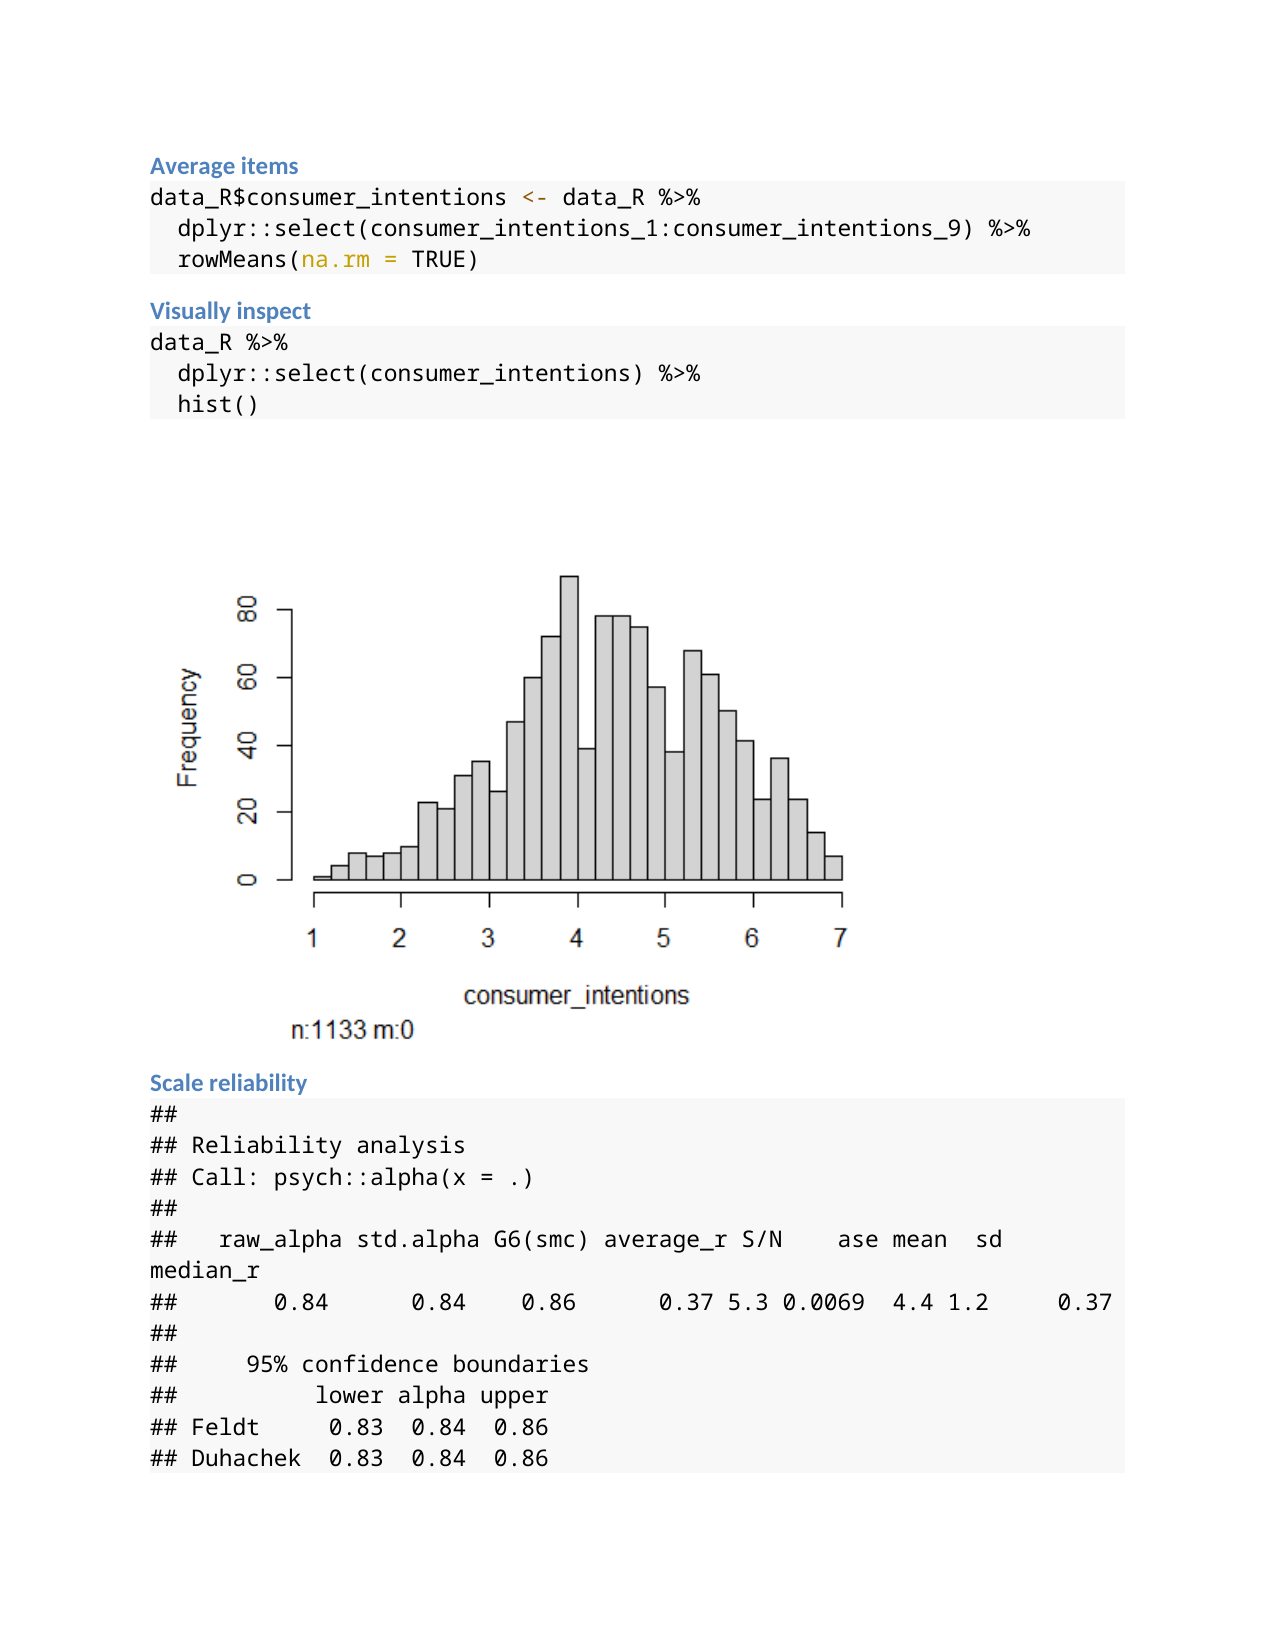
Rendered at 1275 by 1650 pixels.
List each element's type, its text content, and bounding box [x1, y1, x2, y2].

subtitle Visually inspect [150, 295, 1125, 326]
text data_R$consumer_intentions <- data_R %>% dplyr::select(consumer_intentions_1:consumer_intentions_9) %>% rowMeans(na.rm = TRUE) [480, 181, 1125, 274]
subtitle Scale reliability [150, 1067, 1125, 1098]
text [150, 1098, 1125, 1473]
text data_R %>% dplyr::select(consumer_intentions) %>% hist() [260, 326, 1125, 419]
subtitle Average items [150, 150, 1125, 181]
picture [168, 440, 927, 1047]
